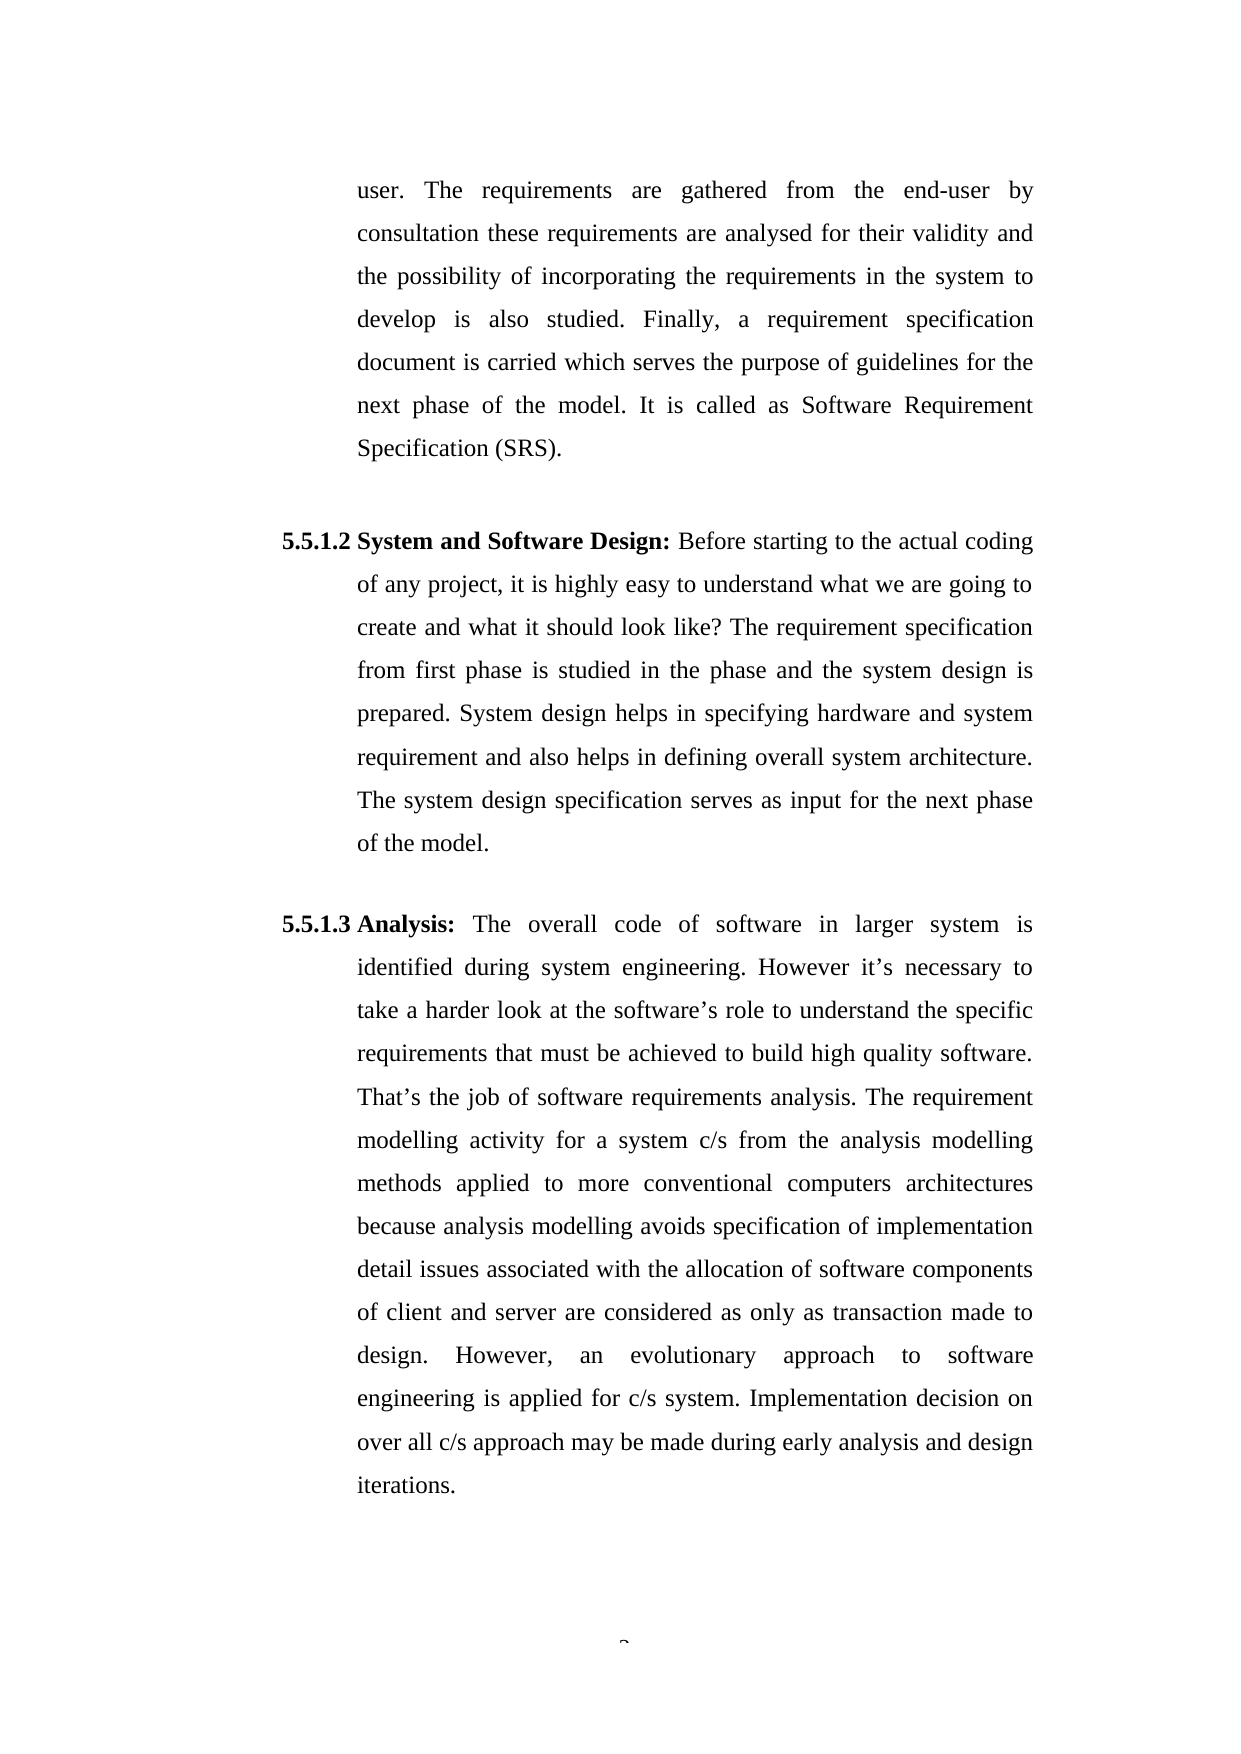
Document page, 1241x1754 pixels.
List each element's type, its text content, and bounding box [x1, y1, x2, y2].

text user. The requirements are gathered from the end-user by consultation these requirements are analysed for their validity and the possibility of incorporating the requirements in the system to develop is also studied. Finally, a requirement specification document is carried which serves the purpose of guidelines for the next phase of the model. It is called as Software Requirement Specification (SRS). [357, 175, 1034, 462]
list Analysis: The overall code of software in larger system is identified during system engineering. However it’s necessary to take a harder look at the software’s role to understand the specific requirements that must be achieved to build high quality software. That’s the job of software requirements analysis. The requirement modelling activity for a system c/s from the analysis modelling methods applied to more conventional computers architectures because analysis modelling avoids specification of implementation detail issues associated with the allocation of software components of client and server are considered as only as transaction made to design. However, an evolutionary approach to software engineering is applied for c/s system. Implementation decision on over all c/s approach may be made during early analysis and design iterations. [282, 909, 1034, 1498]
list System and Software Design: Before starting to the actual coding of any project, it is highly easy to understand what we are going to create and what it should look like? The requirement specification from first phase is studied in the phase and the system design is prepared. System design helps in specifying hardware and system requirement and also helps in defining overall system architecture. The system design specification serves as input for the next phase of the model. [282, 526, 1034, 857]
